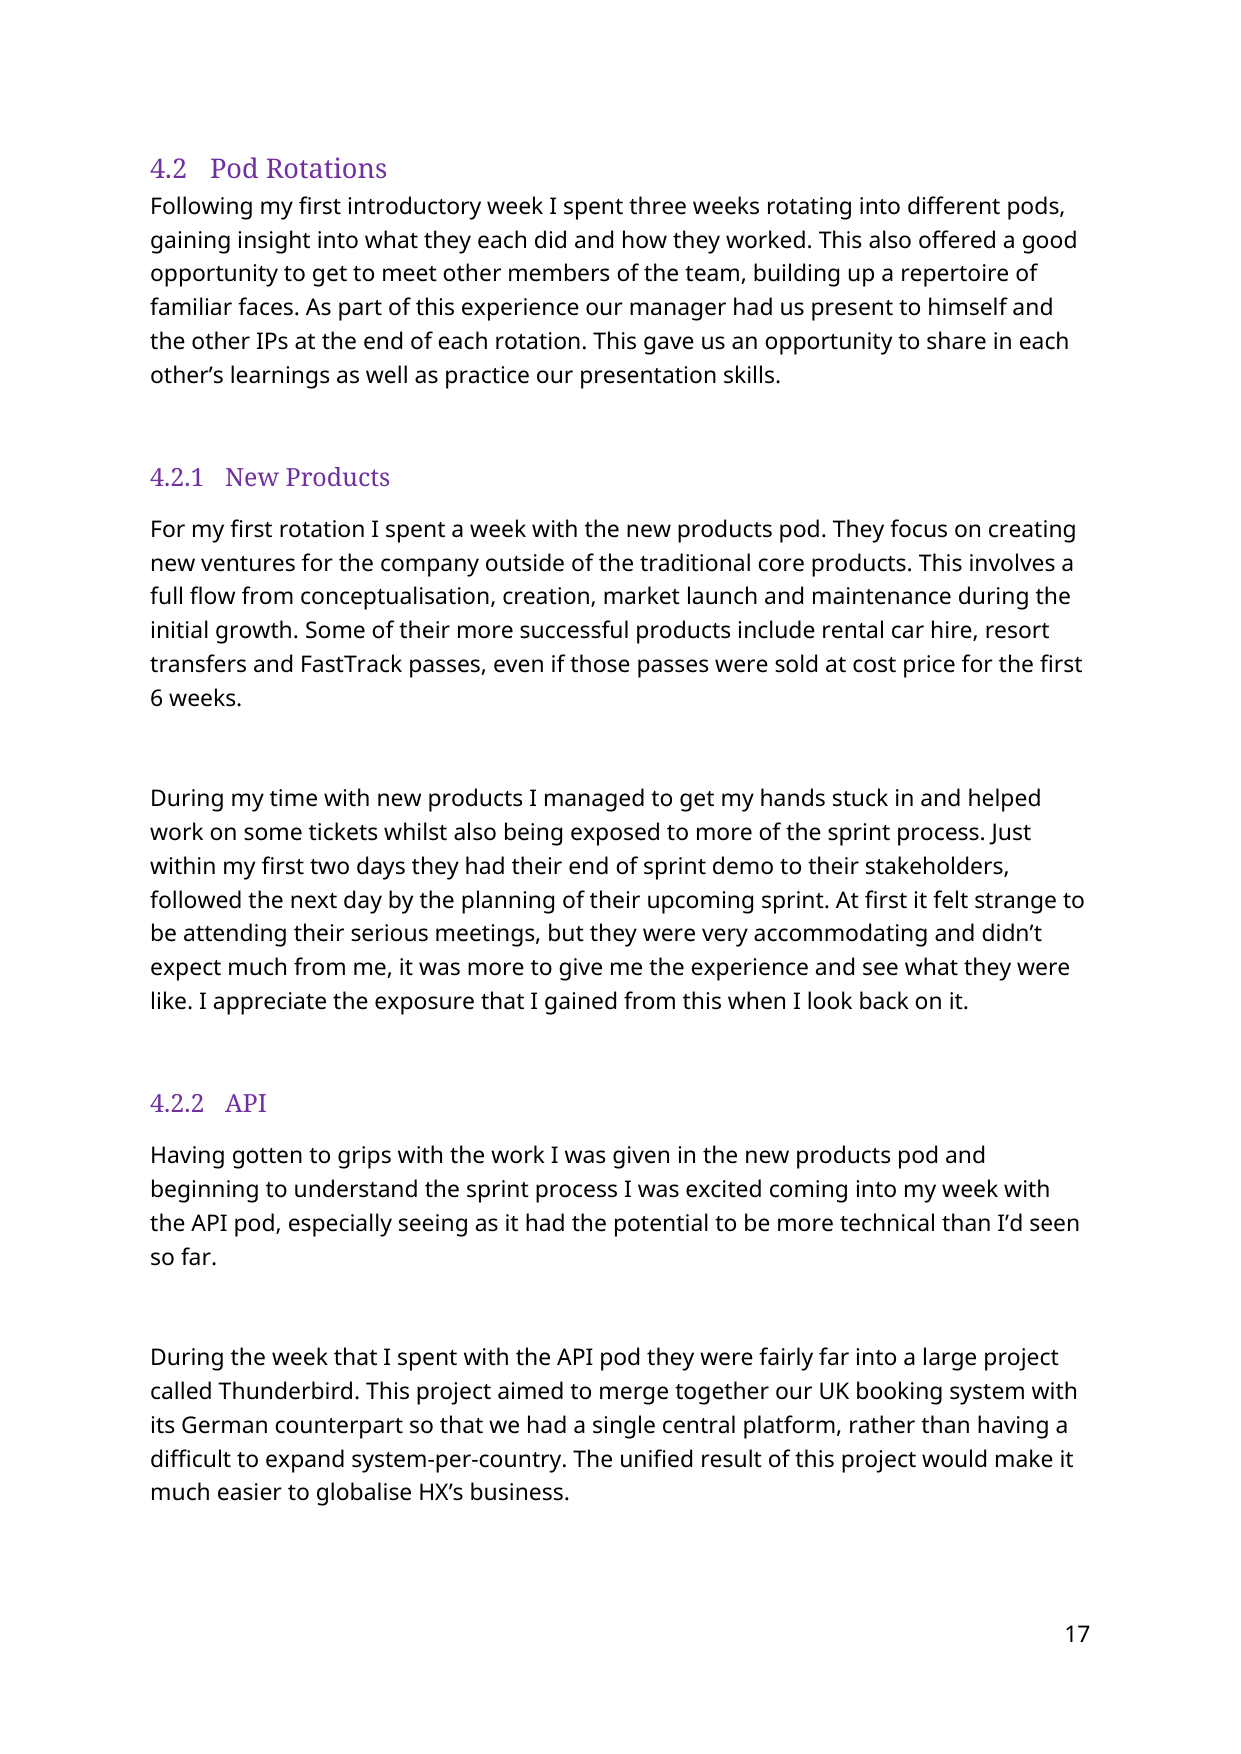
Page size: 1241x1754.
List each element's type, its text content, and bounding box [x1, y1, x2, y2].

subtitle Pod Rotations [150, 150, 1090, 187]
text During the week that I spent with the API pod they were fairly far into a large project called Thunderbird. This project aimed to merge together our UK booking system with its German counterpart so that we had a single central platform, rather than having a difficult to expand system-per-country. The unified result of this project would make it much easier to globalise HX’s business. [150, 1341, 1090, 1507]
text During my time with new products I managed to get my hands stuck in and helped work on some tickets whilst also being exposed to more of the sprint process. Just within my first two days they had their end of sprint demo to their stakeholders, followed the next day by the planning of their upcoming sprint. At first it felt strange to be attending their serious meetings, but they were very accommodating and didn’t expect much from me, it was more to give me the experience and see what they were like. I appreciate the exposure that I gained from this when I look back on it. [150, 782, 1090, 1016]
subtitle API [150, 1086, 1090, 1120]
subtitle New Products [150, 459, 1090, 493]
text Following my first introductory week I spent three weeks rotating into different pods, gaining insight into what they each did and how they worked. This also offered a good opportunity to get to meet other members of the team, building up a repertoire of familiar faces. As part of this experience our manager had us present to himself and the other IPs at the end of each rotation. This gave us an opportunity to share in each other’s learnings as well as practice our presentation skills. [150, 190, 1090, 390]
text Having gotten to grips with the work I was given in the new products pod and beginning to understand the sprint process I was excited coming into my week with the API pod, especially seeing as it had the potential to be more technical than I’d seen so far. [150, 1139, 1090, 1272]
text For my first rotation I spent a week with the new products pod. They focus on creating new ventures for the company outside of the traditional core products. This involves a full flow from conceptualisation, creation, market launch and maintenance during the initial growth. Some of their more successful products include rental car hire, resort transfers and FastTrack passes, even if those passes were sold at cost price for the first 6 weeks. [150, 513, 1090, 713]
